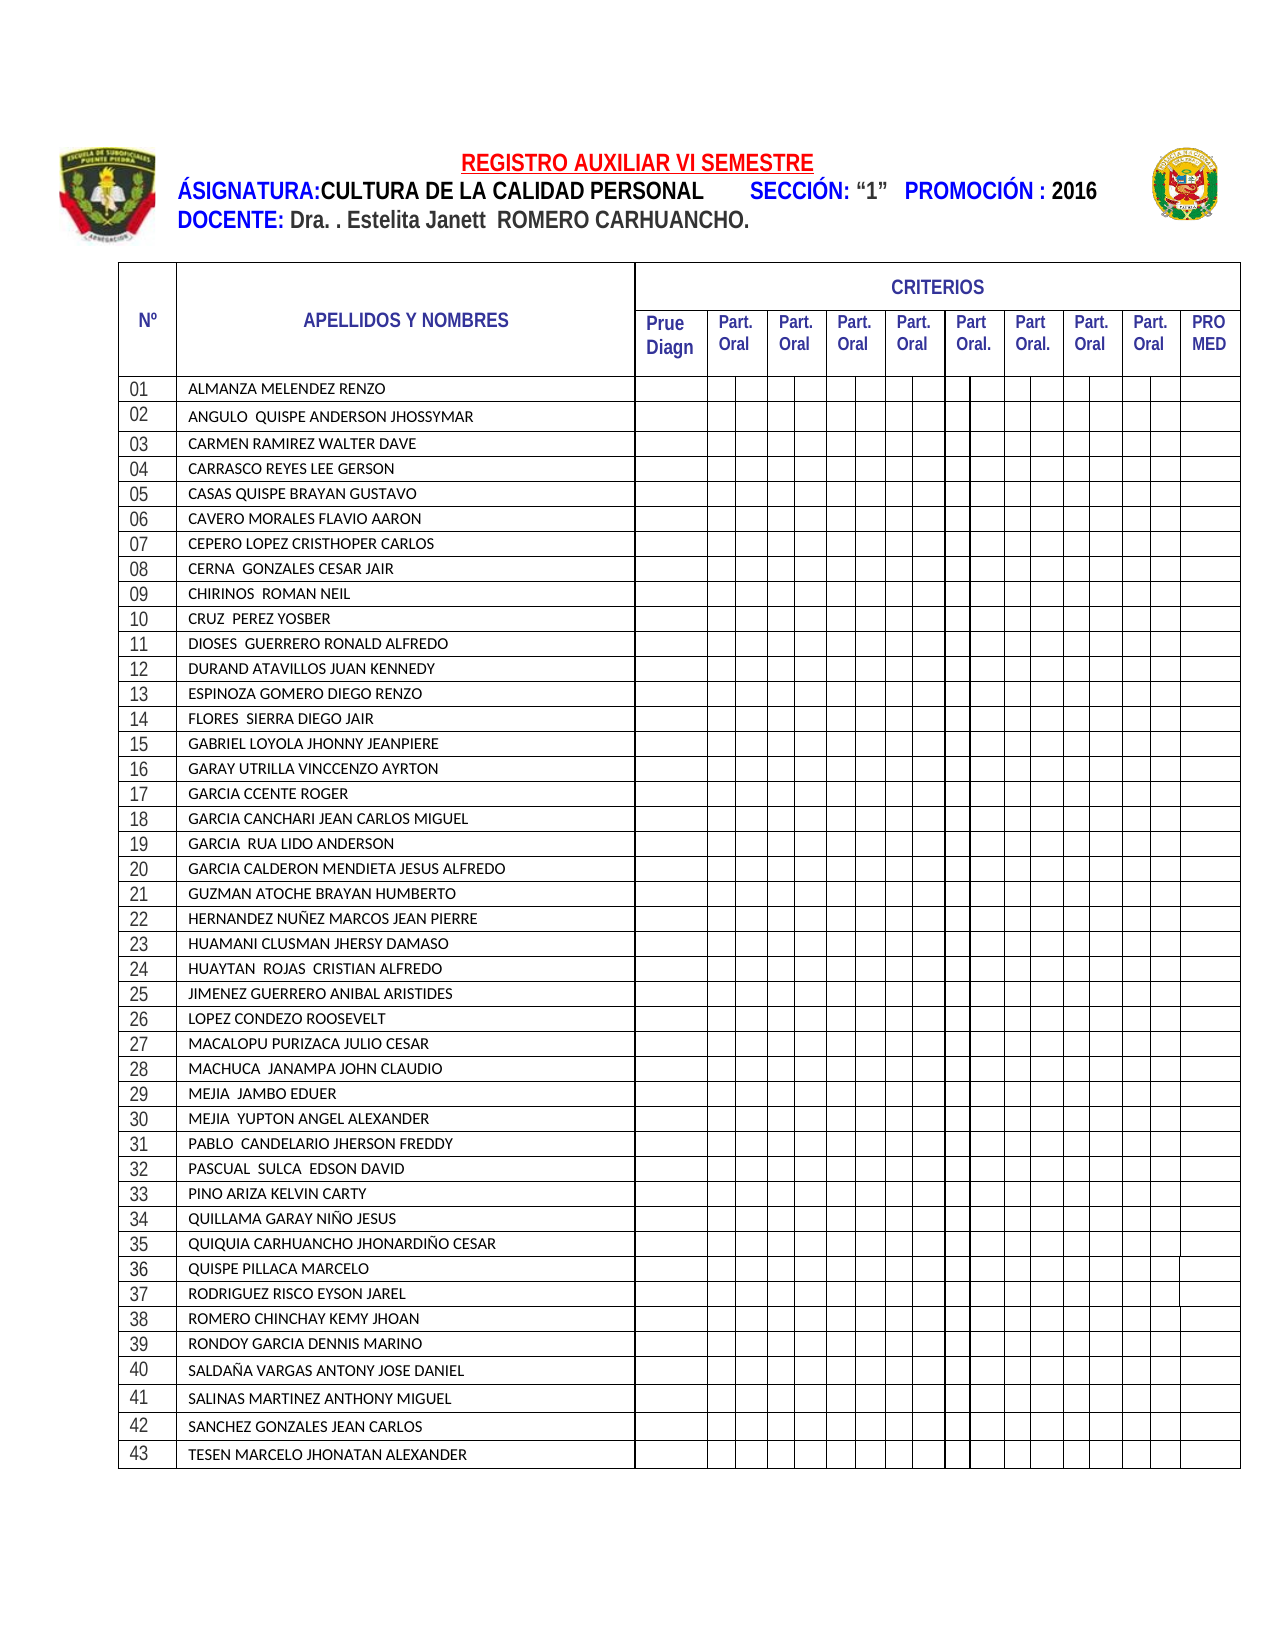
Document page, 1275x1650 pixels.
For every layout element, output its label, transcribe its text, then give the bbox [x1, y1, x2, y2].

table_cell [795, 1413, 826, 1440]
table_cell [768, 1032, 794, 1056]
table_cell [856, 1307, 885, 1331]
table_cell 35 [119, 1232, 176, 1256]
table_cell [736, 1057, 767, 1081]
table_cell [1181, 1357, 1240, 1384]
table_cell [913, 1007, 944, 1031]
table_cell [1181, 1107, 1240, 1131]
table_cell [636, 1007, 707, 1031]
table_cell [708, 1057, 735, 1081]
table_cell [1064, 907, 1089, 931]
table_cell [886, 907, 912, 931]
table_cell Part. Oral [1123, 311, 1180, 376]
table_cell [827, 832, 855, 856]
table_cell [886, 782, 912, 806]
table_cell [1181, 807, 1240, 831]
table_cell [1151, 432, 1180, 456]
table_cell [708, 557, 735, 581]
table_cell [1181, 1413, 1240, 1440]
table_cell [971, 1082, 1004, 1106]
table_cell 37 [119, 1282, 176, 1306]
table_cell [1064, 1007, 1089, 1031]
table_cell [708, 1307, 735, 1331]
table_cell [736, 782, 767, 806]
table_cell [1123, 782, 1150, 806]
table_cell [795, 557, 826, 581]
table_cell [886, 482, 912, 506]
table_cell [1090, 432, 1122, 456]
table_cell 16 [119, 757, 176, 781]
table_cell [1031, 757, 1063, 781]
table_cell [1090, 732, 1122, 756]
table_cell [1031, 857, 1063, 881]
table_cell [1123, 457, 1150, 481]
table_cell [971, 1357, 1004, 1384]
table_cell Part. Oral [708, 311, 767, 376]
table_cell 08 [119, 557, 176, 581]
table_cell [708, 882, 735, 906]
table_cell [1031, 832, 1063, 856]
table_cell [827, 1007, 855, 1031]
table_cell 30 [119, 1107, 176, 1131]
table_cell [1031, 1232, 1063, 1256]
table_cell [913, 732, 944, 756]
table_cell Part. Oral [1064, 311, 1122, 376]
table_cell [636, 1082, 707, 1106]
table_cell [1005, 1332, 1030, 1356]
table_cell [946, 632, 969, 656]
table_cell [1090, 532, 1122, 556]
table_cell [913, 657, 944, 681]
table_cell [1031, 482, 1063, 506]
table_cell [946, 982, 969, 1006]
table_cell [1090, 1132, 1122, 1156]
table_cell [636, 1182, 707, 1206]
table_cell [1151, 707, 1180, 731]
table_cell [1005, 1357, 1030, 1384]
table_cell 39 [119, 1332, 176, 1356]
table_cell [795, 657, 826, 681]
table_cell [1123, 857, 1150, 881]
table_cell [636, 1385, 707, 1412]
table_cell [1064, 532, 1089, 556]
table_cell [913, 807, 944, 831]
table_cell [913, 432, 944, 456]
table_cell [736, 907, 767, 931]
table_cell [1090, 957, 1122, 981]
table_cell [856, 1207, 885, 1231]
table_cell [886, 1357, 912, 1384]
table_cell [1031, 1357, 1063, 1384]
table_cell [856, 1257, 885, 1281]
table_cell [1031, 377, 1063, 401]
table_cell [886, 507, 912, 531]
table_cell [1151, 1107, 1180, 1131]
table_cell [1151, 1357, 1180, 1384]
table_cell [1005, 1057, 1030, 1081]
table_cell [1005, 1107, 1030, 1131]
table_cell [1123, 732, 1150, 756]
table_cell [1181, 1057, 1240, 1081]
table_cell [827, 1182, 855, 1206]
table_cell [795, 402, 826, 431]
table_cell [708, 1007, 735, 1031]
table_cell [636, 1232, 707, 1256]
table_cell 07 [119, 532, 176, 556]
table_cell [708, 682, 735, 706]
table_cell [1123, 682, 1150, 706]
table_cell [1090, 807, 1122, 831]
table_cell 34 [119, 1207, 176, 1231]
table_cell [1031, 582, 1063, 606]
table_cell 31 [119, 1132, 176, 1156]
table_cell [856, 507, 885, 531]
table_cell [913, 532, 944, 556]
table_cell [971, 1257, 1004, 1281]
table_cell [1064, 1057, 1089, 1081]
table_cell [768, 682, 794, 706]
table_cell [1090, 457, 1122, 481]
table_cell [1090, 782, 1122, 806]
table_cell [1123, 657, 1150, 681]
table_cell [736, 732, 767, 756]
table_cell CARRASCO REYES LEE GERSON [177, 457, 634, 481]
table_cell [768, 957, 794, 981]
table_cell [636, 1257, 707, 1281]
table_cell [768, 532, 794, 556]
table_cell [1064, 732, 1089, 756]
table_cell [1064, 632, 1089, 656]
table_cell [971, 1032, 1004, 1056]
table_cell [886, 657, 912, 681]
table_cell [946, 482, 969, 506]
table_cell [1064, 707, 1089, 731]
table_cell [1031, 1182, 1063, 1206]
table_cell [1151, 1032, 1180, 1056]
table_cell 21 [119, 882, 176, 906]
table_cell [1090, 882, 1122, 906]
table_cell [1151, 757, 1180, 781]
table_cell 05 [119, 482, 176, 506]
table_cell SALINAS MARTINEZ ANTHONY MIGUEL [177, 1385, 634, 1412]
table_cell [913, 1332, 944, 1356]
table_cell [795, 757, 826, 781]
table_cell [1064, 402, 1089, 431]
table_cell 33 [119, 1182, 176, 1206]
table_cell [1151, 607, 1180, 631]
table_cell [1031, 1157, 1063, 1181]
table_cell 42 [119, 1413, 176, 1440]
table_cell [1181, 1441, 1240, 1468]
table_cell [827, 377, 855, 401]
table_cell [708, 657, 735, 681]
table_cell [946, 782, 969, 806]
table_cell [1123, 532, 1150, 556]
table_cell [827, 957, 855, 981]
table_cell [708, 1132, 735, 1156]
table_cell [1151, 1282, 1179, 1306]
table_cell [1005, 532, 1030, 556]
table_cell [768, 557, 794, 581]
table_cell [708, 432, 735, 456]
table_cell [636, 1032, 707, 1056]
table_cell 15 [119, 732, 176, 756]
table_cell [636, 782, 707, 806]
table_cell [1064, 582, 1089, 606]
table_cell [795, 1007, 826, 1031]
table_cell [913, 507, 944, 531]
table_cell [971, 782, 1004, 806]
table_cell [1151, 1007, 1180, 1031]
table_cell [636, 582, 707, 606]
table_cell [795, 1107, 826, 1131]
table_cell GARCIA CALDERON MENDIETA JESUS ALFREDO [177, 857, 634, 881]
table_cell [1090, 1232, 1122, 1256]
table_cell [736, 757, 767, 781]
table_cell [1005, 957, 1030, 981]
table_cell [1031, 1257, 1063, 1281]
table_cell [856, 1441, 885, 1468]
table_cell 04 [119, 457, 176, 481]
table_cell [886, 1182, 912, 1206]
table_cell [1090, 1257, 1122, 1281]
table_cell [1151, 832, 1180, 856]
table_cell [768, 1132, 794, 1156]
table_cell [1181, 832, 1240, 856]
table_cell [708, 957, 735, 981]
table_cell [768, 457, 794, 481]
table_cell [736, 1232, 767, 1256]
table_cell 13 [119, 682, 176, 706]
table_cell [768, 1107, 794, 1131]
table_cell [971, 757, 1004, 781]
table_cell [1005, 507, 1030, 531]
table_cell [1123, 507, 1150, 531]
table_cell [971, 732, 1004, 756]
table_cell [1151, 582, 1180, 606]
table_cell [795, 377, 826, 401]
table_cell [913, 682, 944, 706]
table_cell [736, 582, 767, 606]
table_cell [708, 932, 735, 956]
table_cell [768, 1307, 794, 1331]
table_cell [736, 1357, 767, 1384]
table_cell [827, 732, 855, 756]
table_cell [795, 532, 826, 556]
table_cell [768, 807, 794, 831]
table_cell [913, 632, 944, 656]
table_cell [1090, 1157, 1122, 1181]
table_cell [886, 582, 912, 606]
table_cell [1181, 402, 1240, 431]
table_cell [827, 632, 855, 656]
table_cell Part. Oral [768, 311, 826, 376]
table_cell [708, 607, 735, 631]
table_cell [795, 582, 826, 606]
table_cell [768, 432, 794, 456]
table_cell [913, 377, 944, 401]
table_cell CAVERO MORALES FLAVIO AARON [177, 507, 634, 531]
table_cell [856, 707, 885, 731]
table_cell [736, 982, 767, 1006]
table_cell [1151, 1413, 1180, 1440]
table_cell [1181, 1207, 1240, 1231]
table_cell [708, 757, 735, 781]
table_cell [913, 982, 944, 1006]
table_cell [636, 957, 707, 981]
table_cell [913, 782, 944, 806]
table_cell [913, 1132, 944, 1156]
table_cell [946, 1107, 969, 1131]
table_cell 11 [119, 632, 176, 656]
table_cell [856, 1182, 885, 1206]
table_cell [1005, 402, 1030, 431]
table_cell [636, 377, 707, 401]
table_cell [795, 932, 826, 956]
table_cell [736, 1157, 767, 1181]
table_cell [708, 482, 735, 506]
table_cell [1151, 1385, 1180, 1412]
table_cell ANGULO QUISPE ANDERSON JHOSSYMAR [177, 402, 634, 431]
table_cell [946, 682, 969, 706]
table_cell [768, 857, 794, 881]
table_cell [1005, 632, 1030, 656]
table_cell [736, 1332, 767, 1356]
table_cell [946, 907, 969, 931]
table_cell [913, 1082, 944, 1106]
table_cell [1090, 1282, 1122, 1306]
table_cell [736, 1107, 767, 1131]
table_cell [1090, 482, 1122, 506]
table_cell [736, 1307, 767, 1331]
table_cell [913, 607, 944, 631]
table_cell [636, 1307, 707, 1331]
table_cell [856, 432, 885, 456]
table_cell [886, 1132, 912, 1156]
table_cell [736, 1182, 767, 1206]
table_cell [708, 1441, 735, 1468]
table_cell [636, 882, 707, 906]
table_cell [827, 882, 855, 906]
table_cell [971, 1232, 1004, 1256]
table_cell [1090, 857, 1122, 881]
table_cell [856, 457, 885, 481]
table_cell [1151, 377, 1180, 401]
table_cell [1181, 507, 1240, 531]
table_cell 06 [119, 507, 176, 531]
table_cell [636, 1332, 707, 1356]
table_cell [1064, 857, 1089, 881]
table_cell [886, 1257, 912, 1281]
table_cell [736, 1282, 767, 1306]
table_cell [856, 1357, 885, 1384]
table_cell [1064, 457, 1089, 481]
table_cell [971, 1132, 1004, 1156]
table_cell [1090, 632, 1122, 656]
table_cell [636, 732, 707, 756]
table_cell TESEN MARCELO JHONATAN ALEXANDER [177, 1441, 634, 1468]
table_cell [913, 582, 944, 606]
table_cell [736, 1413, 767, 1440]
table_cell [1064, 807, 1089, 831]
table_cell [856, 402, 885, 431]
table_cell [768, 1082, 794, 1106]
table_cell [946, 1207, 969, 1231]
table_cell [1064, 932, 1089, 956]
table_cell [1005, 657, 1030, 681]
table_cell [768, 882, 794, 906]
table_cell [768, 1282, 794, 1306]
table_cell HUAYTAN ROJAS CRISTIAN ALFREDO [177, 957, 634, 981]
table_cell [1090, 607, 1122, 631]
table_cell [856, 832, 885, 856]
table_cell [1005, 607, 1030, 631]
table_cell [1181, 1157, 1240, 1181]
table_cell [795, 807, 826, 831]
table_cell [1064, 1182, 1089, 1206]
table_cell [971, 1282, 1004, 1306]
table_cell [1064, 1282, 1089, 1306]
table_cell [946, 607, 969, 631]
table_cell [913, 1441, 944, 1468]
table_cell [1031, 402, 1063, 431]
table_cell SALDAÑA VARGAS ANTONY JOSE DANIEL [177, 1357, 634, 1384]
table_cell GARCIA CCENTE ROGER [177, 782, 634, 806]
table_header CRITERIOS [636, 263, 1240, 310]
table_cell [856, 1057, 885, 1081]
table_cell [736, 532, 767, 556]
table_cell [913, 1182, 944, 1206]
table_cell [1031, 432, 1063, 456]
table_cell [946, 707, 969, 731]
table_cell [913, 1107, 944, 1131]
table_cell [827, 1282, 855, 1306]
table_cell [1151, 782, 1180, 806]
table_cell [795, 957, 826, 981]
table_cell 23 [119, 932, 176, 956]
table_cell [1151, 657, 1180, 681]
table_cell [736, 1385, 767, 1412]
table_cell [946, 1157, 969, 1181]
table_cell [913, 1385, 944, 1412]
table_cell [913, 1232, 944, 1256]
table_cell [768, 907, 794, 931]
table_cell [1123, 1132, 1150, 1156]
table_cell [795, 607, 826, 631]
table_cell Part. Oral [827, 311, 885, 376]
table_cell [768, 757, 794, 781]
table_cell [886, 832, 912, 856]
table_cell [827, 582, 855, 606]
table_cell [768, 632, 794, 656]
table_cell [913, 1282, 944, 1306]
table_cell [636, 482, 707, 506]
table_cell [1090, 707, 1122, 731]
table_cell [913, 402, 944, 431]
table_cell [1123, 1332, 1150, 1356]
table_cell [1064, 507, 1089, 531]
table_cell [768, 1441, 794, 1468]
table_cell [1181, 1332, 1240, 1356]
table_cell [736, 507, 767, 531]
table_cell [1031, 1413, 1063, 1440]
table_cell [1123, 402, 1150, 431]
table_cell [1064, 1413, 1089, 1440]
table_cell [1031, 1207, 1063, 1231]
table_cell [1064, 1082, 1089, 1106]
table_cell [827, 432, 855, 456]
table_cell [1123, 557, 1150, 581]
table_cell [1090, 982, 1122, 1006]
table_cell [971, 1413, 1004, 1440]
table_cell [768, 1385, 794, 1412]
table_cell [827, 1357, 855, 1384]
table_cell [736, 482, 767, 506]
table_cell [1181, 1032, 1240, 1056]
table_cell [1031, 1082, 1063, 1106]
table_cell [827, 707, 855, 731]
table_cell 29 [119, 1082, 176, 1106]
table_cell [1031, 707, 1063, 731]
table_cell [886, 1385, 912, 1412]
table_cell [1180, 1282, 1240, 1306]
table_cell [971, 932, 1004, 956]
table_cell [636, 1207, 707, 1231]
table_cell DIOSES GUERRERO RONALD ALFREDO [177, 632, 634, 656]
table_cell [856, 632, 885, 656]
table_cell PABLO CANDELARIO JHERSON FREDDY [177, 1132, 634, 1156]
table_cell [1005, 377, 1030, 401]
table_cell [636, 607, 707, 631]
table_cell [1151, 1157, 1180, 1181]
table_cell [1180, 1257, 1240, 1281]
table_cell [1151, 1232, 1180, 1256]
table_cell [795, 1132, 826, 1156]
table_cell [1005, 1032, 1030, 1056]
table_cell [708, 907, 735, 931]
table_cell CARMEN RAMIREZ WALTER DAVE [177, 432, 634, 456]
table_cell [795, 432, 826, 456]
table_cell CERNA GONZALES CESAR JAIR [177, 557, 634, 581]
table_cell [1123, 1107, 1150, 1131]
table_cell [1005, 932, 1030, 956]
table_cell [708, 457, 735, 481]
table_cell [1064, 1132, 1089, 1156]
table_cell 28 [119, 1057, 176, 1081]
table_cell [708, 832, 735, 856]
table_cell [636, 632, 707, 656]
table_cell [827, 507, 855, 531]
table_cell [1123, 807, 1150, 831]
table_cell [636, 507, 707, 531]
table_cell [971, 557, 1004, 581]
table_cell [795, 457, 826, 481]
table_cell [795, 1441, 826, 1468]
table_cell [856, 1413, 885, 1440]
table_cell [708, 1232, 735, 1256]
table_cell QUIQUIA CARHUANCHO JHONARDIÑO CESAR [177, 1232, 634, 1256]
table_cell [1123, 1385, 1150, 1412]
table_cell [827, 1441, 855, 1468]
table_cell [1151, 532, 1180, 556]
table_cell [1090, 377, 1122, 401]
table_cell 10 [119, 607, 176, 631]
table_cell [827, 1057, 855, 1081]
table_cell [1064, 1385, 1089, 1412]
table_cell [886, 402, 912, 431]
table_cell [708, 1082, 735, 1106]
table_cell [913, 857, 944, 881]
table_cell [1151, 732, 1180, 756]
table_cell [795, 1307, 826, 1331]
table_cell [946, 732, 969, 756]
table_cell [768, 1007, 794, 1031]
table_cell CRUZ PEREZ YOSBER [177, 607, 634, 631]
table_cell [1181, 857, 1240, 881]
table_cell [768, 1207, 794, 1231]
table_cell [827, 557, 855, 581]
table_cell [1181, 432, 1240, 456]
table_cell [1123, 1057, 1150, 1081]
table_cell [1031, 557, 1063, 581]
table_cell [768, 402, 794, 431]
table_cell [1181, 907, 1240, 931]
table_cell [886, 932, 912, 956]
table_cell [946, 377, 969, 401]
table_cell [886, 1007, 912, 1031]
table_cell [856, 1332, 885, 1356]
table_cell [856, 1132, 885, 1156]
table_cell [1031, 1057, 1063, 1081]
table_cell [1151, 632, 1180, 656]
table_cell [1005, 432, 1030, 456]
table_cell [1031, 632, 1063, 656]
table_cell 17 [119, 782, 176, 806]
table_cell [1123, 907, 1150, 931]
table_cell [795, 1082, 826, 1106]
table_cell [1090, 1057, 1122, 1081]
table_cell [946, 932, 969, 956]
table_cell [946, 882, 969, 906]
table_cell [636, 982, 707, 1006]
table_cell [708, 377, 735, 401]
table_cell [827, 982, 855, 1006]
table_cell [1123, 932, 1150, 956]
table_cell [1064, 882, 1089, 906]
table_cell [795, 1057, 826, 1081]
table_cell [1123, 1207, 1150, 1231]
table_cell [886, 632, 912, 656]
table_cell [1064, 1032, 1089, 1056]
table_cell [1123, 982, 1150, 1006]
table_cell 26 [119, 1007, 176, 1031]
table_cell [1151, 1441, 1180, 1468]
table_cell [1064, 657, 1089, 681]
table_cell [1005, 582, 1030, 606]
table_cell [913, 882, 944, 906]
table_cell [946, 457, 969, 481]
table_cell [1005, 557, 1030, 581]
table_cell 40 [119, 1357, 176, 1384]
table_cell [1031, 782, 1063, 806]
table_cell [1064, 557, 1089, 581]
table_cell [1005, 732, 1030, 756]
table_cell [708, 402, 735, 431]
table_cell [1064, 1232, 1089, 1256]
table_cell [971, 377, 1004, 401]
table_cell [1090, 402, 1122, 431]
table_cell QUILLAMA GARAY NIÑO JESUS [177, 1207, 634, 1231]
table_cell [1123, 1157, 1150, 1181]
table_cell [886, 1107, 912, 1131]
table_cell [1123, 707, 1150, 731]
table_cell [971, 582, 1004, 606]
table_cell 41 [119, 1385, 176, 1412]
table_cell [913, 557, 944, 581]
table_cell [886, 457, 912, 481]
table_cell [736, 402, 767, 431]
table_cell [1123, 957, 1150, 981]
table_cell MEJIA YUPTON ANGEL ALEXANDER [177, 1107, 634, 1131]
table_cell [1064, 682, 1089, 706]
table_cell [1031, 1107, 1063, 1131]
table_cell [827, 1157, 855, 1181]
table_cell [1151, 1257, 1179, 1281]
table_cell [795, 682, 826, 706]
table_cell [636, 1282, 707, 1306]
table_cell [827, 932, 855, 956]
table_cell [913, 1307, 944, 1331]
table_cell [1090, 582, 1122, 606]
table_cell SANCHEZ GONZALES JEAN CARLOS [177, 1413, 634, 1440]
table_cell [856, 732, 885, 756]
table_cell [1005, 1182, 1030, 1206]
table_cell [708, 782, 735, 806]
picture [1151, 147, 1217, 220]
table_cell [1064, 432, 1089, 456]
table_cell [946, 757, 969, 781]
table_cell [1181, 932, 1240, 956]
table_cell [886, 1307, 912, 1331]
table_cell [1005, 1007, 1030, 1031]
table_cell [1005, 1082, 1030, 1106]
table_cell Part. Oral [886, 311, 944, 376]
table_cell [1090, 1413, 1122, 1440]
table_cell [1123, 432, 1150, 456]
table_cell [827, 1307, 855, 1331]
table_cell CHIRINOS ROMAN NEIL [177, 582, 634, 606]
table_cell [971, 457, 1004, 481]
table_cell [1005, 807, 1030, 831]
table_cell [886, 1413, 912, 1440]
table_cell [1151, 1132, 1180, 1156]
table_cell [636, 1057, 707, 1081]
table_cell [827, 1332, 855, 1356]
table_cell [708, 1107, 735, 1131]
table_cell [856, 782, 885, 806]
table_cell [1151, 857, 1180, 881]
table_cell [1090, 1082, 1122, 1106]
table_cell [1031, 1032, 1063, 1056]
table_cell [736, 857, 767, 881]
table_cell 38 [119, 1307, 176, 1331]
table_cell [913, 1032, 944, 1056]
table_cell [795, 1257, 826, 1281]
table_cell [1031, 982, 1063, 1006]
table_cell [856, 657, 885, 681]
table_cell [827, 907, 855, 931]
table_cell [971, 1441, 1004, 1468]
table_cell [1181, 707, 1240, 731]
table_cell [708, 1157, 735, 1181]
table_cell [736, 432, 767, 456]
table_cell [913, 1057, 944, 1081]
table_cell [1123, 1032, 1150, 1056]
table_cell [971, 432, 1004, 456]
table_cell [827, 457, 855, 481]
table_cell [856, 1232, 885, 1256]
table_cell [1005, 1132, 1030, 1156]
table_cell [768, 482, 794, 506]
table_cell [1123, 882, 1150, 906]
table_cell [636, 1441, 707, 1468]
table_cell 24 [119, 957, 176, 981]
table_cell [1123, 377, 1150, 401]
table_cell [1181, 532, 1240, 556]
table_cell [1005, 1207, 1030, 1231]
table_cell [1181, 1385, 1240, 1412]
table_cell [886, 557, 912, 581]
table_cell [708, 732, 735, 756]
table_cell [1151, 1082, 1180, 1106]
table_cell [636, 907, 707, 931]
table_cell [886, 1232, 912, 1256]
table_cell [636, 557, 707, 581]
table_cell CEPERO LOPEZ CRISTHOPER CARLOS [177, 532, 634, 556]
table_cell [1123, 582, 1150, 606]
table_cell [1005, 457, 1030, 481]
table_cell [971, 1182, 1004, 1206]
table_cell [1005, 1282, 1030, 1306]
table_cell [768, 982, 794, 1006]
table_cell 12 [119, 657, 176, 681]
table_cell 01 [119, 377, 176, 401]
table_cell [1123, 1282, 1150, 1306]
table_cell [1151, 1307, 1180, 1331]
table_cell [856, 907, 885, 931]
table_cell [971, 857, 1004, 881]
table_cell [1181, 982, 1240, 1006]
table_cell [1005, 982, 1030, 1006]
table_cell [856, 1032, 885, 1056]
table_cell 03 [119, 432, 176, 456]
table_cell [856, 932, 885, 956]
table_cell [708, 707, 735, 731]
table_cell [1090, 657, 1122, 681]
table_cell [971, 982, 1004, 1006]
table_cell [856, 1007, 885, 1031]
table_cell [1123, 632, 1150, 656]
table_cell [971, 402, 1004, 431]
table_cell [795, 907, 826, 931]
table_cell [1031, 807, 1063, 831]
table_cell MACALOPU PURIZACA JULIO CESAR [177, 1032, 634, 1056]
table_cell [827, 1132, 855, 1156]
table_cell [1151, 507, 1180, 531]
table_cell [1090, 682, 1122, 706]
table_cell ALMANZA MELENDEZ RENZO [177, 377, 634, 401]
table_cell [1031, 607, 1063, 631]
table_cell [736, 1132, 767, 1156]
table_cell RONDOY GARCIA DENNIS MARINO [177, 1332, 634, 1356]
table_cell [886, 377, 912, 401]
table_cell [1151, 457, 1180, 481]
table_cell [946, 582, 969, 606]
table_header APELLIDOS Y NOMBRES [177, 263, 634, 376]
table_cell [795, 832, 826, 856]
table_cell [856, 1385, 885, 1412]
table_cell [856, 1107, 885, 1131]
table_cell [827, 1207, 855, 1231]
table_cell [768, 782, 794, 806]
table_cell [636, 532, 707, 556]
table_cell [1090, 1107, 1122, 1131]
table_cell 27 [119, 1032, 176, 1056]
table_cell [946, 857, 969, 881]
table_cell [795, 507, 826, 531]
table_cell [636, 932, 707, 956]
table_cell [736, 707, 767, 731]
table_cell QUISPE PILLACA MARCELO [177, 1257, 634, 1281]
table_cell [827, 402, 855, 431]
table_cell [1064, 1357, 1089, 1384]
table_cell [1005, 1157, 1030, 1181]
table_cell [1151, 1057, 1180, 1081]
table_cell [1064, 1157, 1089, 1181]
table_cell 32 [119, 1157, 176, 1181]
table_cell [1005, 832, 1030, 856]
table_cell [1151, 882, 1180, 906]
table_cell [827, 682, 855, 706]
table_cell [913, 482, 944, 506]
table_cell RODRIGUEZ RISCO EYSON JAREL [177, 1282, 634, 1306]
table_cell [1064, 1332, 1089, 1356]
table_cell [827, 1257, 855, 1281]
table_cell PROMED [1181, 311, 1240, 376]
table_cell [886, 757, 912, 781]
table_cell [1123, 1307, 1150, 1331]
table_cell [1090, 1007, 1122, 1031]
table_cell [971, 907, 1004, 931]
table_cell [946, 1357, 969, 1384]
table_cell [708, 982, 735, 1006]
table_cell Prue Diagn [636, 311, 707, 376]
table_cell [708, 857, 735, 881]
table_cell [946, 507, 969, 531]
table_cell [1151, 557, 1180, 581]
table_cell HERNANDEZ NUÑEZ MARCOS JEAN PIERRE [177, 907, 634, 931]
table_cell [1031, 932, 1063, 956]
table_cell [1005, 1257, 1030, 1281]
table_cell [1064, 377, 1089, 401]
table_cell [1005, 707, 1030, 731]
table_cell [913, 1413, 944, 1440]
table_cell [795, 1232, 826, 1256]
table_cell [946, 1132, 969, 1156]
table_cell [736, 457, 767, 481]
table_cell [971, 807, 1004, 831]
table_cell [736, 1257, 767, 1281]
table_cell [946, 1413, 969, 1440]
table_cell [1181, 1182, 1240, 1206]
table_cell [946, 402, 969, 431]
table_cell [736, 682, 767, 706]
table_cell [913, 457, 944, 481]
table_cell [795, 1032, 826, 1056]
table_cell [1181, 782, 1240, 806]
table_cell [768, 1182, 794, 1206]
table_cell [827, 607, 855, 631]
table_cell [1005, 882, 1030, 906]
table_cell [856, 377, 885, 401]
table_cell DURAND ATAVILLOS JUAN KENNEDY [177, 657, 634, 681]
table_cell [1181, 657, 1240, 681]
table_cell [1151, 907, 1180, 931]
table_cell [946, 832, 969, 856]
table_cell [971, 707, 1004, 731]
table_cell [1181, 757, 1240, 781]
table_cell [856, 1082, 885, 1106]
table_cell [886, 732, 912, 756]
table_cell 19 [119, 832, 176, 856]
table_cell [946, 1007, 969, 1031]
table_cell [1151, 1207, 1180, 1231]
table_cell [946, 1032, 969, 1056]
table_cell [856, 982, 885, 1006]
table_cell [886, 682, 912, 706]
table_cell [1123, 1082, 1150, 1106]
table_cell [946, 432, 969, 456]
table_cell [1123, 1007, 1150, 1031]
table_cell CASAS QUISPE BRAYAN GUSTAVO [177, 482, 634, 506]
table_cell [886, 982, 912, 1006]
table_cell ESPINOZA GOMERO DIEGO RENZO [177, 682, 634, 706]
table_cell [1181, 1232, 1240, 1256]
table_cell [856, 957, 885, 981]
table_cell [1064, 832, 1089, 856]
table_cell [827, 782, 855, 806]
table_cell [768, 1232, 794, 1256]
table_cell [946, 1182, 969, 1206]
table_cell [636, 682, 707, 706]
table_cell [1181, 682, 1240, 706]
table_cell [1090, 1307, 1122, 1331]
table_cell [1031, 682, 1063, 706]
table_cell [971, 1007, 1004, 1031]
table_cell [1031, 1332, 1063, 1356]
table_cell [856, 1282, 885, 1306]
table_cell [1090, 757, 1122, 781]
table_cell [971, 657, 1004, 681]
table_cell [768, 732, 794, 756]
table_cell [971, 1207, 1004, 1231]
table_cell 02 [119, 402, 176, 431]
table_cell 18 [119, 807, 176, 831]
table_cell MACHUCA JANAMPA JOHN CLAUDIO [177, 1057, 634, 1081]
table_cell [827, 857, 855, 881]
table_cell [971, 1307, 1004, 1331]
table_cell [768, 1332, 794, 1356]
table_cell [795, 632, 826, 656]
table_cell [636, 657, 707, 681]
table_cell [1181, 882, 1240, 906]
table_cell [886, 1282, 912, 1306]
table_cell JIMENEZ GUERRERO ANIBAL ARISTIDES [177, 982, 634, 1006]
table_cell [1123, 1413, 1150, 1440]
table_cell FLORES SIERRA DIEGO JAIR [177, 707, 634, 731]
table_cell [795, 1157, 826, 1181]
table_cell [1123, 757, 1150, 781]
table_cell [827, 1082, 855, 1106]
table_cell [856, 807, 885, 831]
table_cell [856, 1157, 885, 1181]
table_cell [768, 1357, 794, 1384]
table_cell [708, 1182, 735, 1206]
table_cell [768, 1257, 794, 1281]
table_cell [1090, 1032, 1122, 1056]
table_cell [913, 1357, 944, 1384]
table_cell [1064, 482, 1089, 506]
table_cell [795, 707, 826, 731]
table_cell [636, 707, 707, 731]
table_cell [971, 507, 1004, 531]
table_cell [1064, 1441, 1089, 1468]
table_cell [736, 957, 767, 981]
table_cell [1090, 932, 1122, 956]
table_cell [946, 557, 969, 581]
table_cell [971, 1332, 1004, 1356]
table_cell [1151, 682, 1180, 706]
table_cell [913, 1257, 944, 1281]
table_cell [946, 1385, 969, 1412]
table_cell [946, 1082, 969, 1106]
table_cell 09 [119, 582, 176, 606]
table_cell [736, 557, 767, 581]
table_cell [1005, 1232, 1030, 1256]
table_cell [1181, 377, 1240, 401]
table_cell [1123, 1257, 1150, 1281]
table_cell [1031, 1307, 1063, 1331]
table_cell [736, 1207, 767, 1231]
table_cell MEJIA JAMBO EDUER [177, 1082, 634, 1106]
table_cell [736, 882, 767, 906]
table_cell [886, 882, 912, 906]
table_cell [1151, 932, 1180, 956]
table_cell [827, 1413, 855, 1440]
table_cell [736, 1441, 767, 1468]
table_cell [636, 432, 707, 456]
table_cell [971, 882, 1004, 906]
table_cell [1005, 1307, 1030, 1331]
table_cell [886, 607, 912, 631]
table_cell [971, 607, 1004, 631]
table_cell [736, 1082, 767, 1106]
table_cell [1064, 782, 1089, 806]
table_cell [1181, 1132, 1240, 1156]
table_cell [1181, 582, 1240, 606]
table_cell [636, 1413, 707, 1440]
table_cell [1123, 482, 1150, 506]
table_cell [1031, 507, 1063, 531]
table_cell [1031, 1132, 1063, 1156]
table_cell [827, 807, 855, 831]
table_cell [946, 807, 969, 831]
table_cell [708, 1032, 735, 1056]
table_cell [886, 1157, 912, 1181]
table_cell [795, 1332, 826, 1356]
table_cell [913, 932, 944, 956]
table_cell [1151, 482, 1180, 506]
table_cell [1123, 832, 1150, 856]
table_cell [886, 707, 912, 731]
table_cell GARAY UTRILLA VINCCENZO AYRTON [177, 757, 634, 781]
table_cell [971, 832, 1004, 856]
table_cell [1151, 807, 1180, 831]
table_cell [1031, 957, 1063, 981]
table_cell [768, 932, 794, 956]
table_cell [1181, 1007, 1240, 1031]
table_cell [768, 832, 794, 856]
table_cell PASCUAL SULCA EDSON DAVID [177, 1157, 634, 1181]
table_cell [1123, 1357, 1150, 1384]
table_cell [708, 1257, 735, 1281]
table_cell [708, 1282, 735, 1306]
table_cell [971, 1107, 1004, 1131]
table_cell [736, 1032, 767, 1056]
table_cell [1031, 657, 1063, 681]
table_cell [886, 1082, 912, 1106]
table_cell [1064, 607, 1089, 631]
table_cell [1151, 1182, 1180, 1206]
table_cell [1123, 1232, 1150, 1256]
table_cell [636, 857, 707, 881]
table_cell [636, 757, 707, 781]
table_cell [708, 807, 735, 831]
table_cell [1181, 482, 1240, 506]
table_cell [1031, 532, 1063, 556]
table_cell [795, 982, 826, 1006]
table_cell [1151, 957, 1180, 981]
table_cell 22 [119, 907, 176, 931]
table_cell [827, 1385, 855, 1412]
table_cell [1031, 907, 1063, 931]
table_cell [1064, 982, 1089, 1006]
picture [58, 147, 155, 244]
table_cell [827, 1232, 855, 1256]
table_cell [636, 1157, 707, 1181]
table_cell GUZMAN ATOCHE BRAYAN HUMBERTO [177, 882, 634, 906]
table_cell [1181, 457, 1240, 481]
table_cell ROMERO CHINCHAY KEMY JHOAN [177, 1307, 634, 1331]
table_cell [1031, 1007, 1063, 1031]
table_cell [636, 1107, 707, 1131]
table_cell [1181, 632, 1240, 656]
table_cell [795, 1282, 826, 1306]
table_cell Part Oral. [946, 311, 1004, 376]
table_cell [913, 907, 944, 931]
table_cell [736, 657, 767, 681]
table_cell [1005, 907, 1030, 931]
table_cell [946, 1307, 969, 1331]
table_cell PINO ARIZA KELVIN CARTY [177, 1182, 634, 1206]
table_cell [913, 832, 944, 856]
table_cell [946, 1332, 969, 1356]
table_cell [886, 1207, 912, 1231]
table_cell GARCIA RUA LIDO ANDERSON [177, 832, 634, 856]
text ÁSIGNATURA:CULTURA DE LA CALIDAD PERSONAL SECCIÓN: “1” PROMOCIÓN : 2016 DOCENTE: Dra. . Estelita Janett ROMERO CARHUANCHO. [177, 176, 1206, 233]
table_cell [1151, 402, 1180, 431]
table_cell [1031, 732, 1063, 756]
table_cell [795, 1385, 826, 1412]
table_cell [736, 632, 767, 656]
table_cell [946, 957, 969, 981]
table_cell [1005, 857, 1030, 881]
table_cell [913, 757, 944, 781]
table_cell [1064, 957, 1089, 981]
table_cell [708, 1385, 735, 1412]
table_cell [1123, 1441, 1150, 1468]
table_cell [795, 882, 826, 906]
table_cell [886, 1032, 912, 1056]
table_cell [1151, 1332, 1180, 1356]
table_cell [708, 1413, 735, 1440]
table_cell [856, 882, 885, 906]
table_cell [795, 782, 826, 806]
table_cell [768, 707, 794, 731]
table_cell [708, 507, 735, 531]
table_cell [1151, 982, 1180, 1006]
table_cell [1064, 1207, 1089, 1231]
table_cell [827, 757, 855, 781]
table_cell [1090, 1182, 1122, 1206]
table_cell [708, 1332, 735, 1356]
table_cell [913, 957, 944, 981]
table_cell [946, 532, 969, 556]
table_cell [768, 657, 794, 681]
table_cell [1181, 1307, 1240, 1331]
table_cell [636, 832, 707, 856]
table_cell [886, 1332, 912, 1356]
table_cell [1181, 607, 1240, 631]
table_cell [795, 857, 826, 881]
table_cell [636, 807, 707, 831]
table_cell [971, 632, 1004, 656]
table_cell [886, 807, 912, 831]
table_cell [1090, 832, 1122, 856]
table_cell [736, 1007, 767, 1031]
table_cell [856, 582, 885, 606]
table_cell [913, 1157, 944, 1181]
table_cell [1031, 1441, 1063, 1468]
table_cell HUAMANI CLUSMAN JHERSY DAMASO [177, 932, 634, 956]
table_cell [856, 557, 885, 581]
table_cell [913, 1207, 944, 1231]
table_cell [1090, 907, 1122, 931]
table_cell [636, 1357, 707, 1384]
table_cell [1031, 882, 1063, 906]
table_cell [856, 682, 885, 706]
table_cell [886, 1441, 912, 1468]
table_cell [1005, 1441, 1030, 1468]
table_cell Part Oral. [1005, 311, 1063, 376]
table_cell [1005, 757, 1030, 781]
table_cell [827, 482, 855, 506]
table_cell [1064, 757, 1089, 781]
table_cell [1064, 1307, 1089, 1331]
table_cell 36 [119, 1257, 176, 1281]
table_cell [636, 402, 707, 431]
table_cell [736, 607, 767, 631]
table_cell [946, 1441, 969, 1468]
table_cell [1064, 1107, 1089, 1131]
table_cell [856, 757, 885, 781]
table_cell 20 [119, 857, 176, 881]
table_cell [736, 807, 767, 831]
table_cell [1005, 482, 1030, 506]
table_cell [1090, 1357, 1122, 1384]
table_cell [856, 607, 885, 631]
table_cell [886, 432, 912, 456]
text REGISTRO AUXILIAR VI SEMESTRE [177, 148, 1098, 176]
table_cell [1064, 1257, 1089, 1281]
table_header Nº [119, 263, 176, 376]
table_cell [1005, 782, 1030, 806]
table_cell [708, 532, 735, 556]
table_cell [1181, 1082, 1240, 1106]
table_cell [946, 1257, 969, 1281]
table_cell [708, 1357, 735, 1384]
table_cell [1031, 457, 1063, 481]
table_cell [946, 657, 969, 681]
table_cell [971, 532, 1004, 556]
table_cell [1090, 1207, 1122, 1231]
table_cell [971, 1385, 1004, 1412]
table_cell [795, 732, 826, 756]
table_cell [736, 832, 767, 856]
table_cell [827, 657, 855, 681]
table_cell [1031, 1385, 1063, 1412]
table_cell [708, 582, 735, 606]
table_cell [886, 1057, 912, 1081]
table_cell [1181, 732, 1240, 756]
table_cell [856, 532, 885, 556]
table_cell [827, 532, 855, 556]
table_cell 25 [119, 982, 176, 1006]
table_cell [827, 1107, 855, 1131]
table_cell [913, 707, 944, 731]
table_cell [1031, 1282, 1063, 1306]
table_cell [946, 1057, 969, 1081]
table_cell [1090, 1441, 1122, 1468]
table_cell [768, 507, 794, 531]
table_cell [708, 632, 735, 656]
table_cell [795, 1357, 826, 1384]
table_cell [1090, 1385, 1122, 1412]
table_cell [886, 532, 912, 556]
table_cell [1123, 607, 1150, 631]
table_cell [971, 957, 1004, 981]
table_cell [1090, 507, 1122, 531]
table_cell [971, 1157, 1004, 1181]
table_cell [768, 1057, 794, 1081]
table_cell [1123, 1182, 1150, 1206]
table_cell 14 [119, 707, 176, 731]
table_cell [768, 377, 794, 401]
table_cell [795, 1207, 826, 1231]
table_cell 43 [119, 1441, 176, 1468]
table_cell [768, 607, 794, 631]
table_cell [1005, 682, 1030, 706]
table_cell [971, 482, 1004, 506]
table_cell [856, 857, 885, 881]
table_cell [971, 1057, 1004, 1081]
table_cell [1181, 557, 1240, 581]
table_cell [768, 1413, 794, 1440]
table_cell [636, 1132, 707, 1156]
table_cell GABRIEL LOYOLA JHONNY JEANPIERE [177, 732, 634, 756]
table_cell [736, 377, 767, 401]
table_cell [856, 482, 885, 506]
table_cell [795, 1182, 826, 1206]
table_cell [971, 682, 1004, 706]
table_cell LOPEZ CONDEZO ROOSEVELT [177, 1007, 634, 1031]
table_cell [886, 957, 912, 981]
table_cell [1090, 1332, 1122, 1356]
table_cell [1181, 957, 1240, 981]
table_cell [1090, 557, 1122, 581]
table_cell [946, 1232, 969, 1256]
table_cell [946, 1282, 969, 1306]
table_cell [827, 1032, 855, 1056]
table_cell [886, 857, 912, 881]
table_cell [736, 932, 767, 956]
table_cell [708, 1207, 735, 1231]
table_cell GARCIA CANCHARI JEAN CARLOS MIGUEL [177, 807, 634, 831]
table_cell [1005, 1413, 1030, 1440]
table_cell [795, 482, 826, 506]
table_cell [1005, 1385, 1030, 1412]
table_cell [636, 457, 707, 481]
table_cell [768, 582, 794, 606]
table_cell [768, 1157, 794, 1181]
